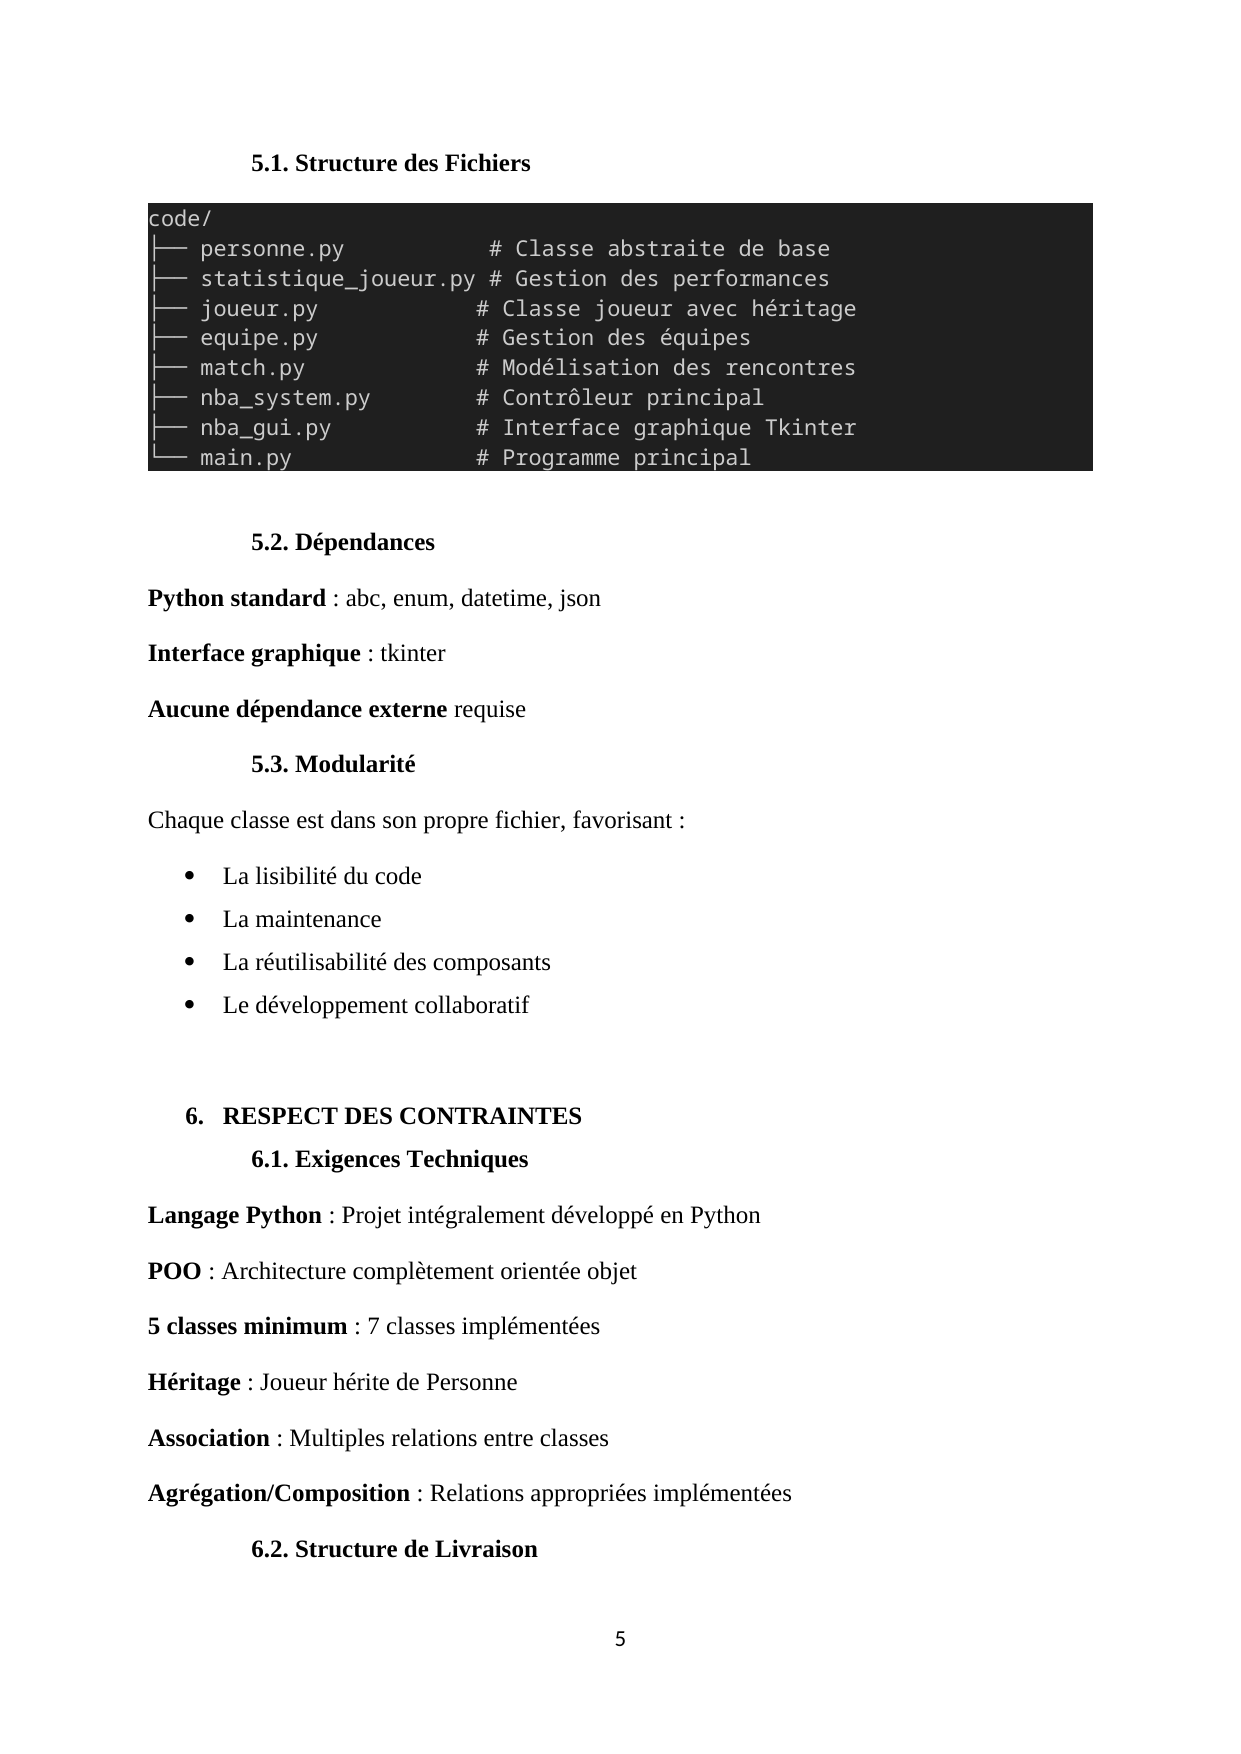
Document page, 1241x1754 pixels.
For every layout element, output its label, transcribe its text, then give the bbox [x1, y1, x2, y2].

text ├── equipe.py # Gestion des équipes [148, 322, 1093, 352]
text ├── nba_gui.py # Interface graphique Tkinter [148, 412, 1093, 442]
text Langage Python : Projet intégralement développé en Python [148, 1200, 1093, 1229]
text code/ [148, 203, 1093, 233]
text ├── match.py # Modélisation des rencontres [148, 352, 1093, 382]
text Association : Multiples relations entre classes [148, 1423, 1093, 1451]
list Structure de Livraison [251, 1534, 1093, 1563]
list RESPECT DES CONTRAINTES [185, 1101, 1093, 1130]
text Aucune dépendance externe requise [148, 694, 1093, 723]
list Dépendances [251, 527, 1093, 556]
text POO : Architecture complètement orientée objet [148, 1256, 1093, 1284]
text Agrégation/Composition : Relations appropriées implémentées [148, 1478, 1093, 1507]
text ├── personne.py # Classe abstraite de base [148, 233, 1093, 263]
list Exigences Techniques [251, 1144, 1093, 1173]
list La maintenance [185, 904, 1093, 933]
list Modularité [251, 749, 1093, 778]
list La réutilisabilité des composants [185, 947, 1093, 976]
text Python standard : abc, enum, datetime, json [148, 583, 1093, 611]
text ├── statistique_joueur.py # Gestion des performances [148, 263, 1093, 293]
text └── main.py # Programme principal [148, 442, 1093, 471]
list Structure des Fichiers [251, 148, 1093, 176]
text Chaque classe est dans son propre fichier, favorisant : [148, 805, 1093, 834]
list Le développement collaboratif [185, 990, 1093, 1019]
text ├── joueur.py # Classe joueur avec héritage [148, 293, 1093, 322]
text ├── nba_system.py # Contrôleur principal [148, 382, 1093, 412]
text Interface graphique : tkinter [148, 638, 1093, 667]
text Héritage : Joueur hérite de Personne [148, 1367, 1093, 1396]
list La lisibilité du code [185, 861, 1093, 889]
text 5 classes minimum : 7 classes implémentées [148, 1311, 1093, 1340]
